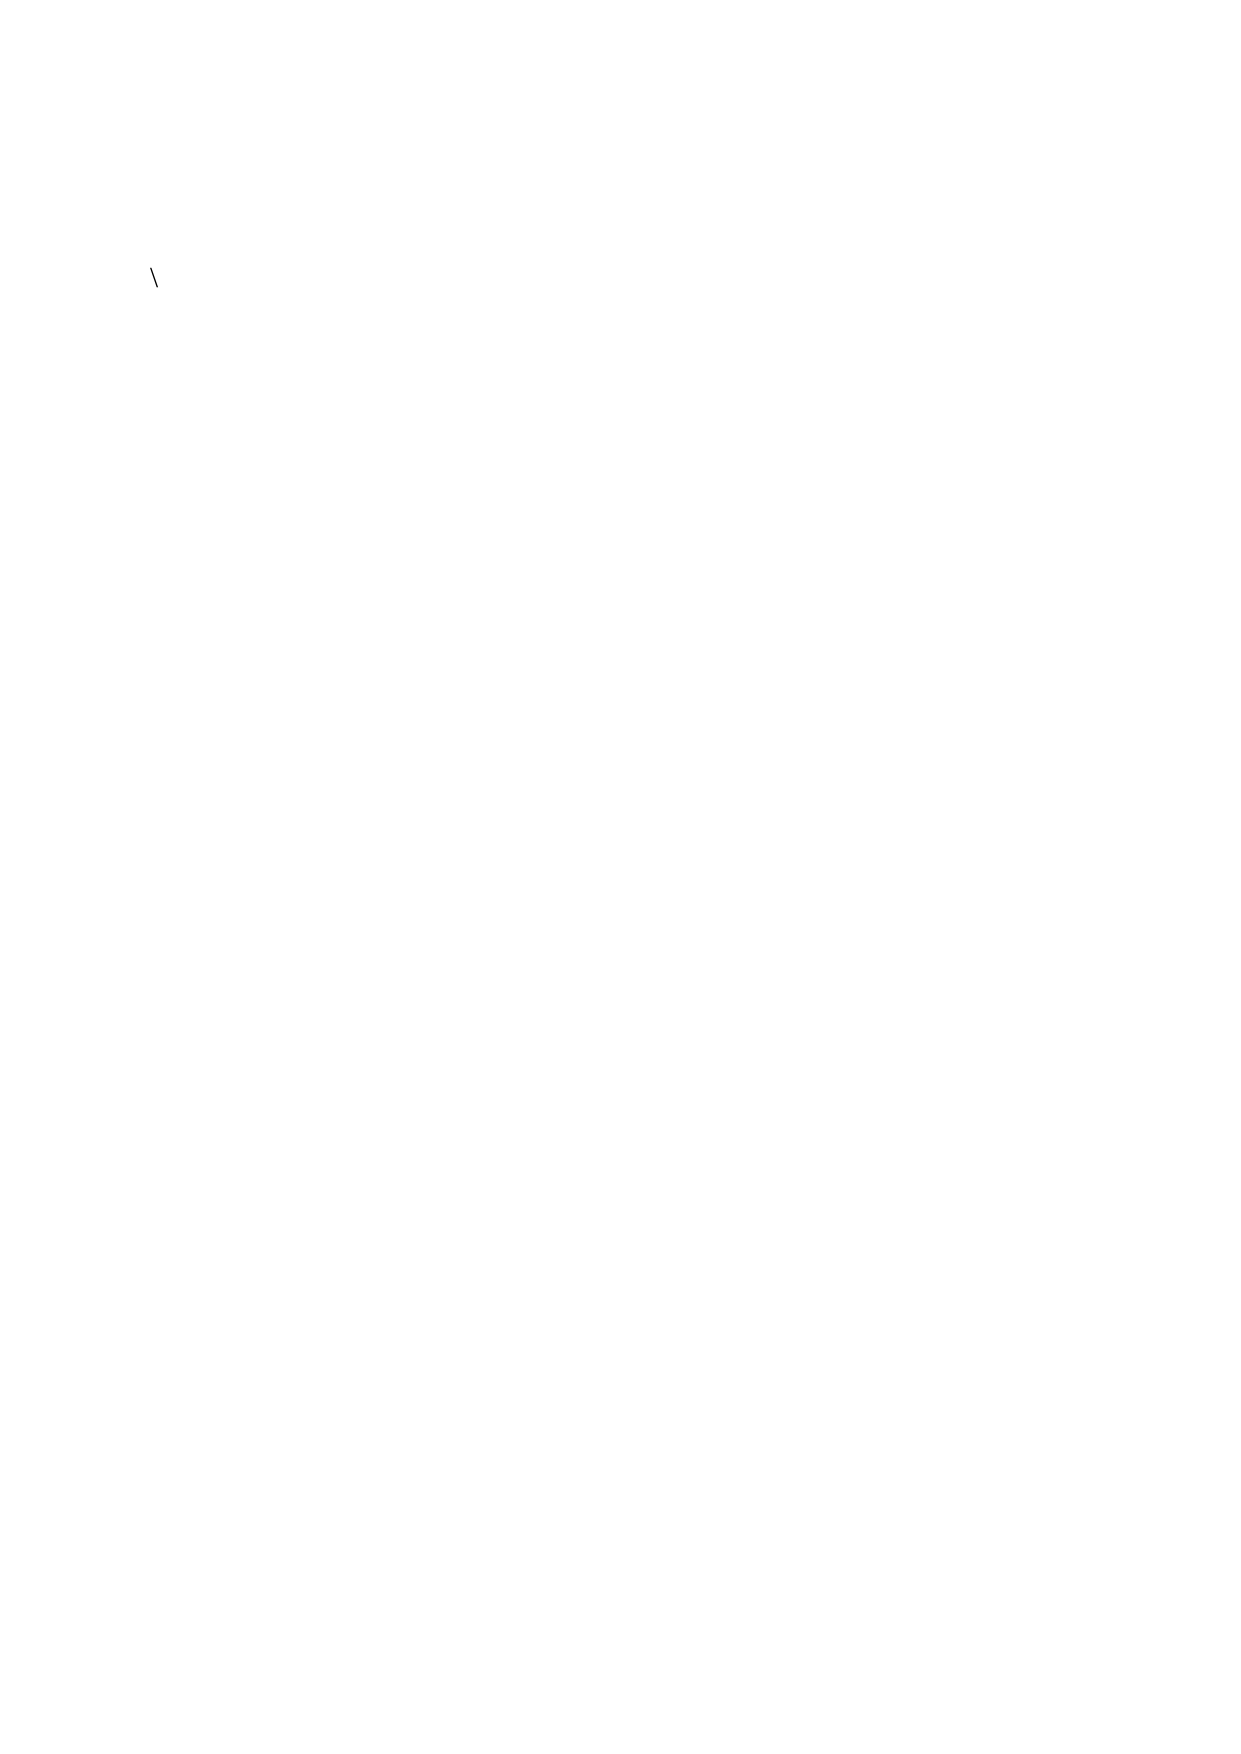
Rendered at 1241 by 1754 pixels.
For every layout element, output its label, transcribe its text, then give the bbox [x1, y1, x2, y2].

text \ [150, 260, 1090, 294]
